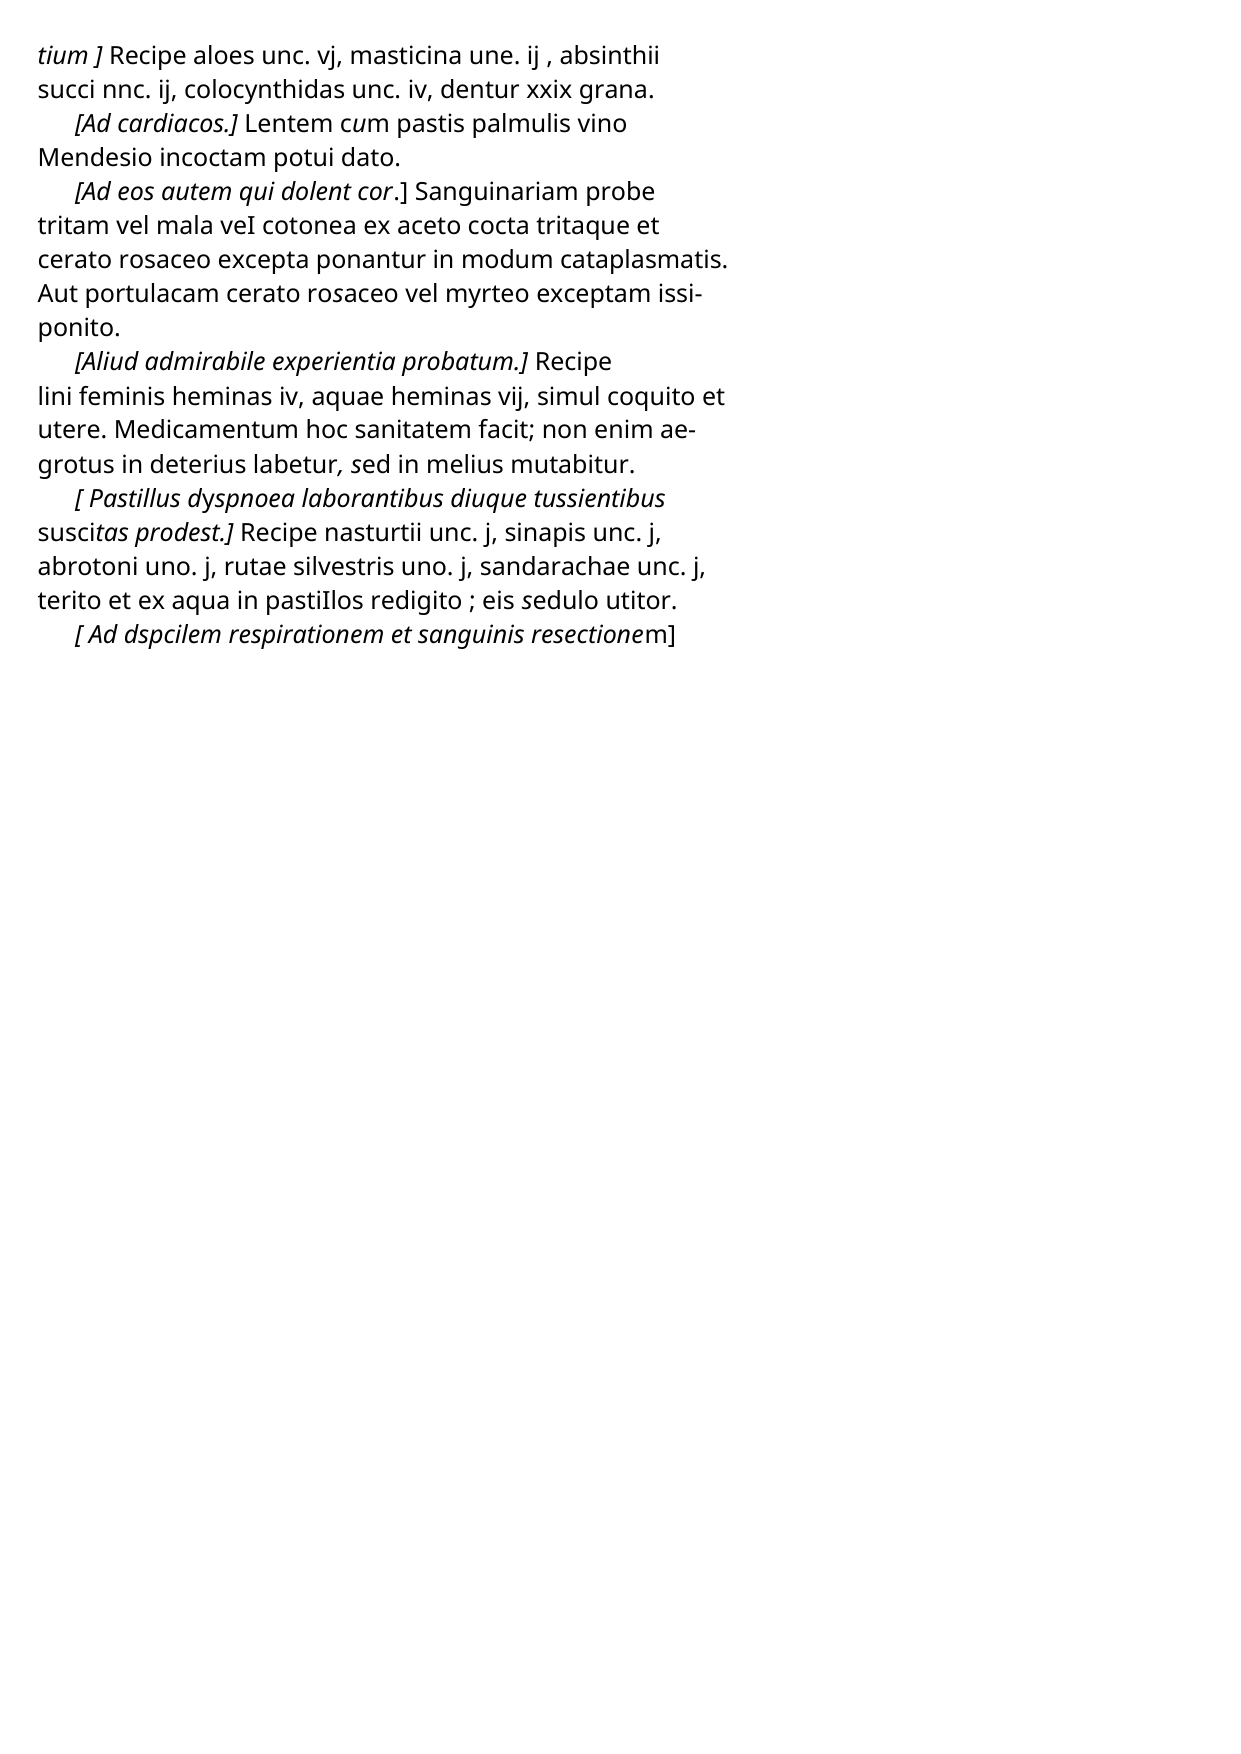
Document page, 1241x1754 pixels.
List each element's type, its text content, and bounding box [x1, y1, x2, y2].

text [ Ad dspcilem respirationem et sanguinis resectionem] [37, 617, 1203, 651]
text tium ] Recipe aloes unc. vj, masticina une. ij , absinthii succi nnc. ij, colocynthidas unc. iv, dentur xxix grana. [37, 37, 1203, 106]
text [ Pastillus dyspnoea laborantibus diuque tussientibus suscitas prodest.] Recipe nasturtii unc. j, sinapis unc. j, abrotoni uno. j, rutae silvestris uno. j, sandarachae unc. j, terito et ex aqua in pastiIlos redigito ; eis sedulo utitor. [37, 480, 1203, 617]
text [Aliud admirabile experientia probatum.] Recipe lini feminis heminas iv, aquae heminas vij, simul coquito et utere. Medicamentum hoc sanitatem facit; non enim ae- grotus in deterius labetur, sed in melius mutabitur. [37, 344, 1203, 480]
text [Ad eos autem qui dolent cor.] Sanguinariam probe tritam vel mala veI cotonea ex aceto cocta tritaque et cerato rosaceo excepta ponantur in modum cataplasmatis. Aut portulacam cerato rosaceo vel myrteo exceptam issi- ponito. [37, 174, 1203, 344]
text [Ad cardiacos.] Lentem cum pastis palmulis vino Mendesio incoctam potui dato. [37, 106, 1203, 174]
